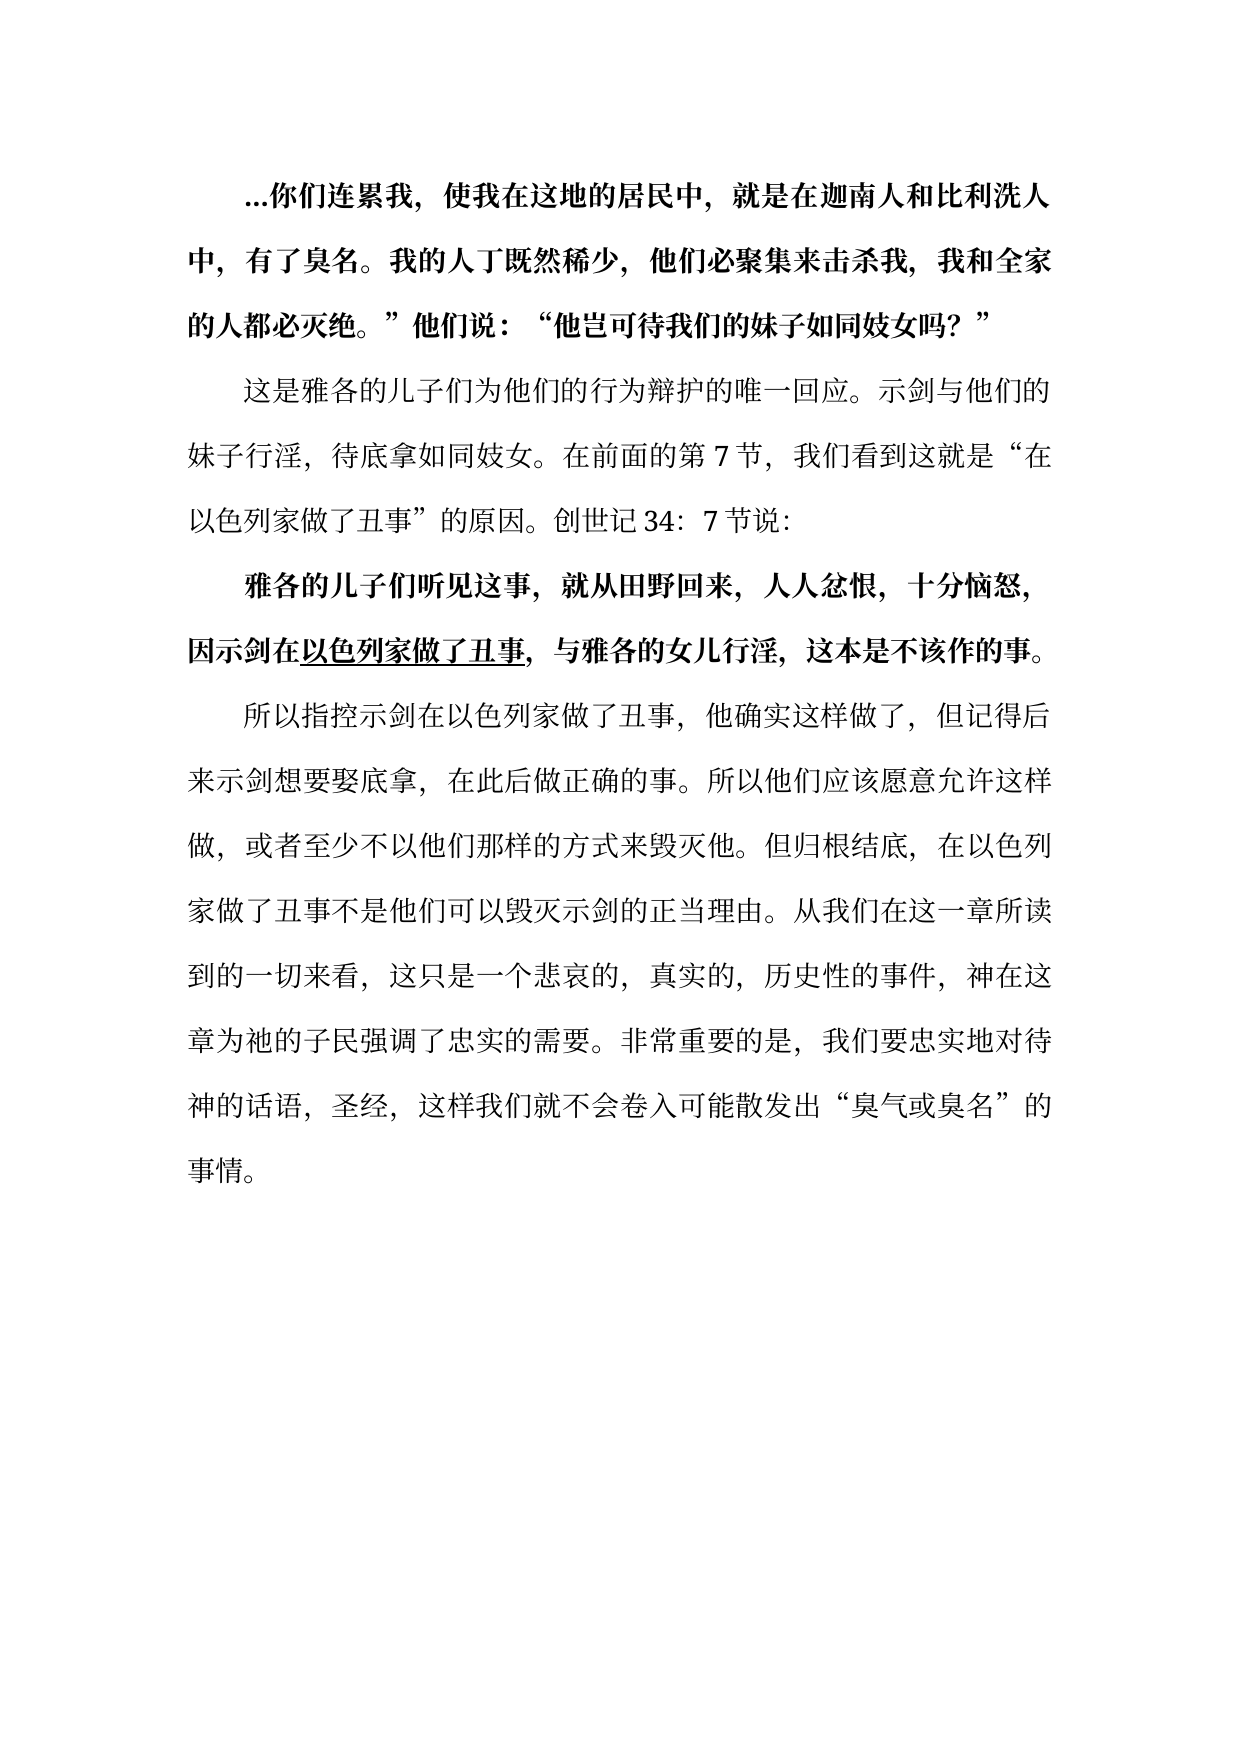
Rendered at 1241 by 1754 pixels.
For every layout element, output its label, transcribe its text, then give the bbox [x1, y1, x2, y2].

text 这是雅各的儿子们为他们的行为辩护的唯一回应。示剑与他们的妹子行淫，待底拿如同妓女。在前面的第7节，我们看到这就是“在以色列家做了丑事”的原因。创世记34：7节说： [187, 357, 1053, 552]
text 所以指控示剑在以色列家做了丑事，他确实这样做了，但记得后来示剑想要娶底拿，在此后做正确的事。所以他们应该愿意允许这样做，或者至少不以他们那样的方式来毁灭他。但归根结底，在以色列家做了丑事不是他们可以毁灭示剑的正当理由。从我们在这一章所读到的一切来看，这只是一个悲哀的，真实的，历史性的事件，神在这章为祂的子民强调了忠实的需要。非常重要的是，我们要忠实地对待神的话语，圣经，这样我们就不会卷入可能散发出“臭气或臭名”的事情。 [187, 682, 1053, 1202]
text ...你们连累我，使我在这地的居民中，就是在迦南人和比利洗人中，有了臭名。我的人丁既然稀少，他们必聚集来击杀我，我和全家的人都必灭绝。”他们说：“他岂可待我们的妹子如同妓女吗？” [187, 162, 1053, 357]
text 雅各的儿子们听见这事，就从田野回来，人人忿恨，十分恼怒，因示剑在以色列家做了丑事，与雅各的女儿行淫，这本是不该作的事。 [187, 552, 1053, 682]
